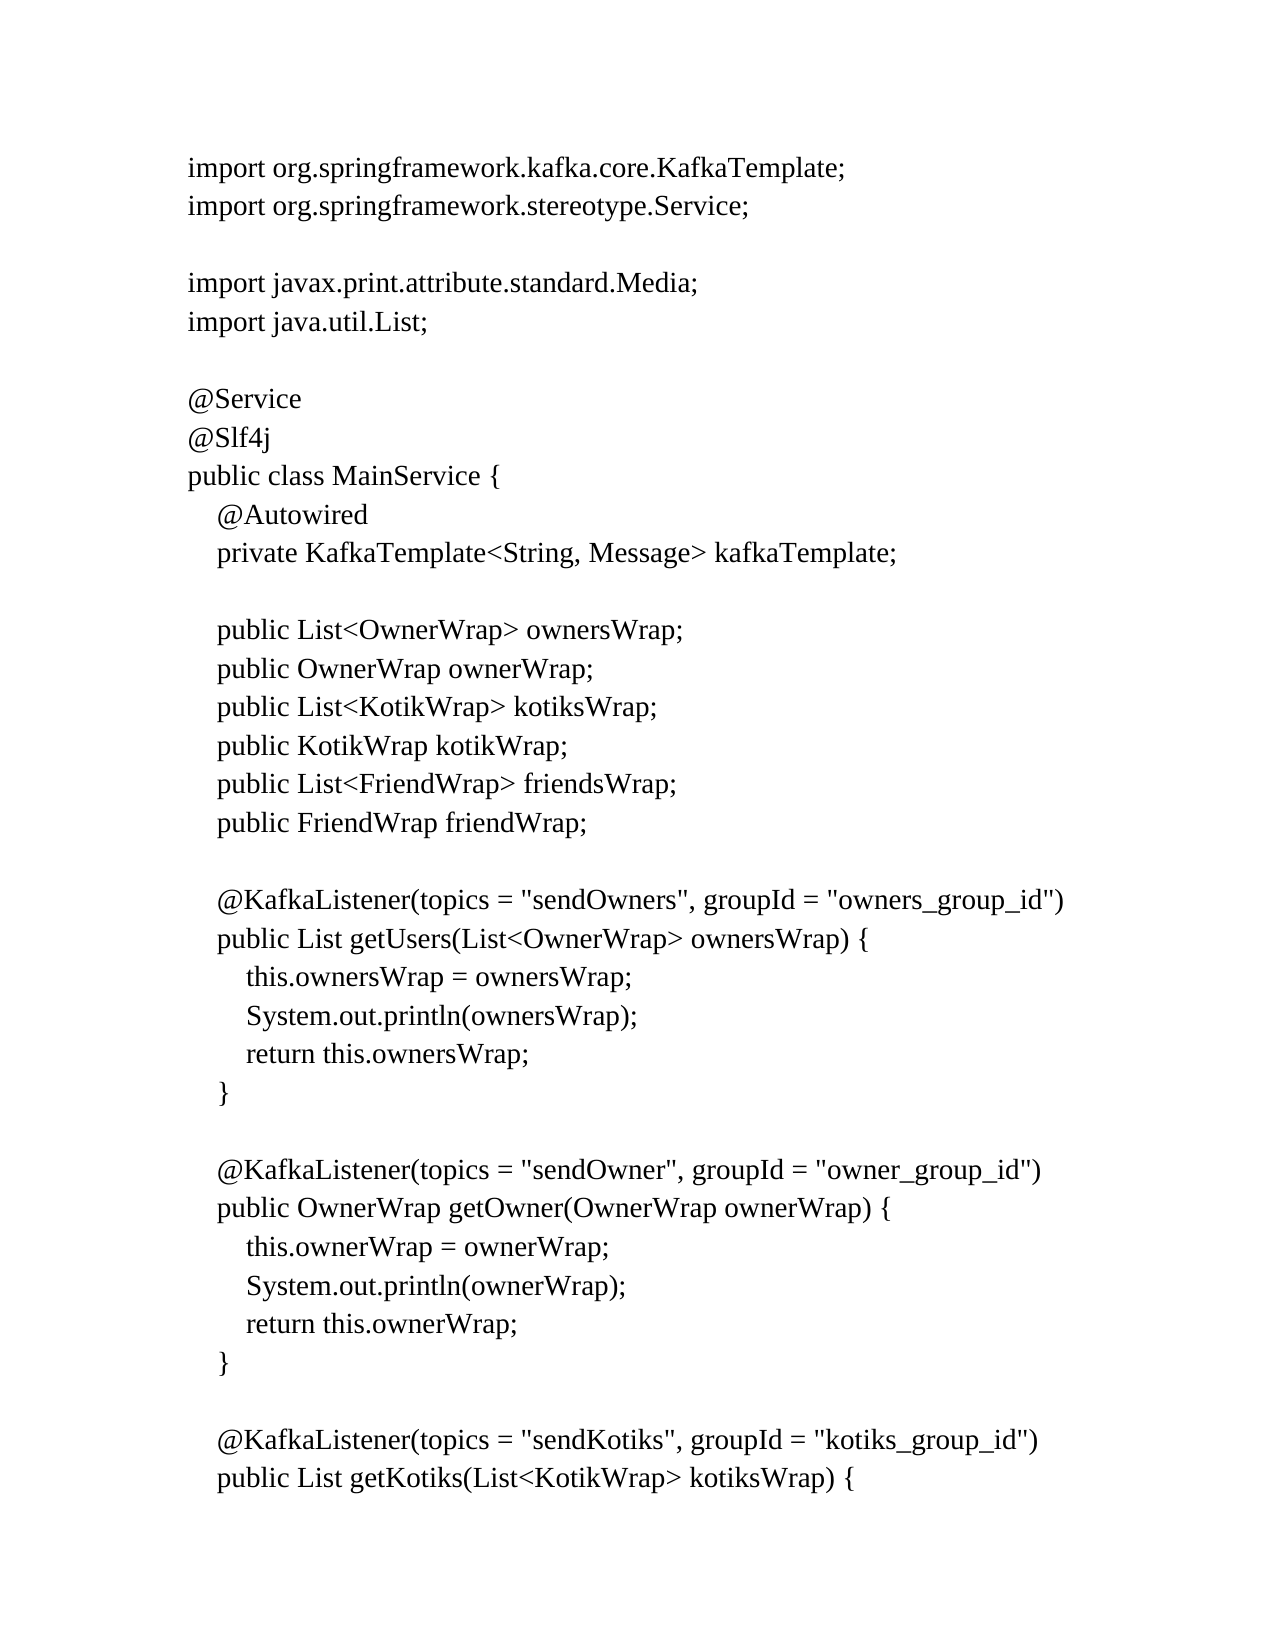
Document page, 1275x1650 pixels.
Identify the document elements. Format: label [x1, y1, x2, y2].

text [187, 150, 1087, 1494]
